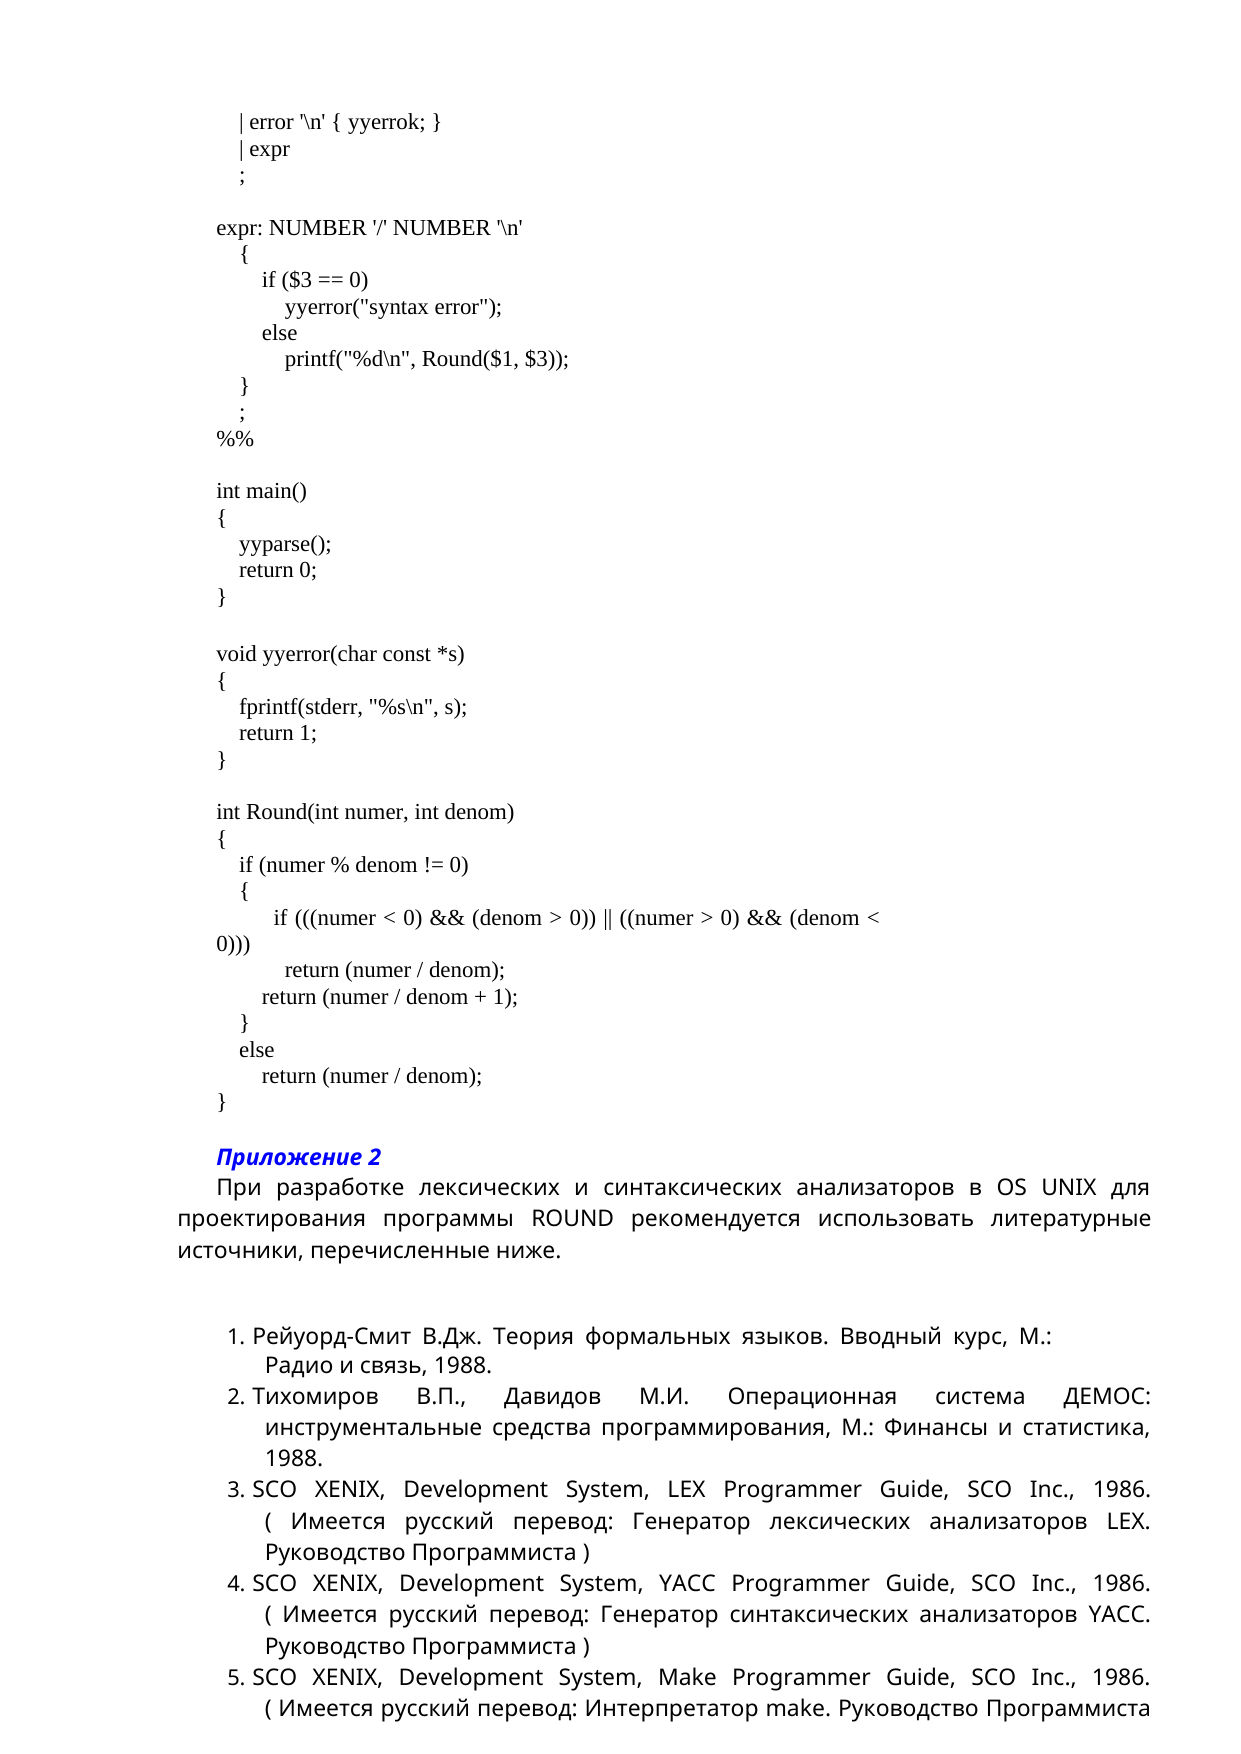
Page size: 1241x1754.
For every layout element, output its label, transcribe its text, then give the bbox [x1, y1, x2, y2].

text fprintf(stderr, "%s\n", s); [216, 693, 881, 719]
text } [216, 1088, 881, 1115]
text { [216, 825, 881, 851]
text { [216, 504, 881, 530]
text yyerror("syntax error"); [216, 293, 881, 319]
text else [216, 319, 881, 346]
list Тихомиров В.П., Давидов М.И. Операционная система ДЕМОС: инструментальные средства программирования, М.: Финансы и статистика, 1988. [227, 1379, 1152, 1473]
text { [216, 877, 881, 904]
text printf("%d\n", Round($1, $3)); [216, 346, 881, 372]
text yyparse(); [216, 530, 881, 556]
text return (numer / denom); [216, 957, 881, 983]
text } [216, 583, 881, 609]
text } [216, 372, 881, 398]
subtitle Приложение 2 [216, 1142, 1163, 1171]
list Рейуорд-Смит В.Дж. Теория формальных языков. Вводный курс, M.: [227, 1322, 1163, 1351]
text ; [216, 161, 881, 187]
text expr: NUMBER '/' NUMBER '\n' [216, 214, 881, 240]
list SCO XENIX, Development System, YACC Programmer Guide, SCO Inc., 1986. ( Имеется русский перевод: Генератор синтаксических анализаторов YACC. Руководство Программиста ) [227, 1567, 1152, 1661]
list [227, 1661, 1152, 1723]
text else [216, 1036, 881, 1062]
text При разработке лексических и синтаксических анализаторов в OS UNIX для проектирования программы ROUND рекомендуется использовать литературные источники, перечисленные ниже. [177, 1171, 1152, 1265]
text void yyerror(char const *s) [216, 640, 881, 667]
text if (numer % denom != 0) [216, 851, 881, 877]
text { [216, 240, 881, 266]
text return 1; [216, 719, 881, 746]
text | expr [216, 135, 881, 161]
text Радио и связь, 1988. [264, 1351, 1163, 1379]
text } [216, 1009, 881, 1036]
text int main() [216, 477, 881, 504]
text return (numer / denom + 1); [216, 983, 881, 1009]
text %% [216, 424, 881, 451]
text | error '\n' { yyerrok; } [216, 108, 881, 135]
text int Round(int numer, int denom) [216, 798, 881, 825]
text } [216, 746, 881, 772]
text return 0; [216, 556, 881, 583]
text if ($3 == 0) [216, 266, 881, 293]
text { [216, 667, 881, 693]
text return (numer / denom); [216, 1062, 881, 1088]
text if (((numer < 0) && (denom > 0)) || ((numer > 0) && (denom < 0))) [216, 904, 881, 957]
text ; [216, 398, 881, 424]
list SCO XENIX, Development System, LEX Programmer Guide, SCO Inc., 1986. ( Имеется русский перевод: Генератор лексических анализаторов LEX. Руководство Программиста ) [227, 1473, 1152, 1567]
